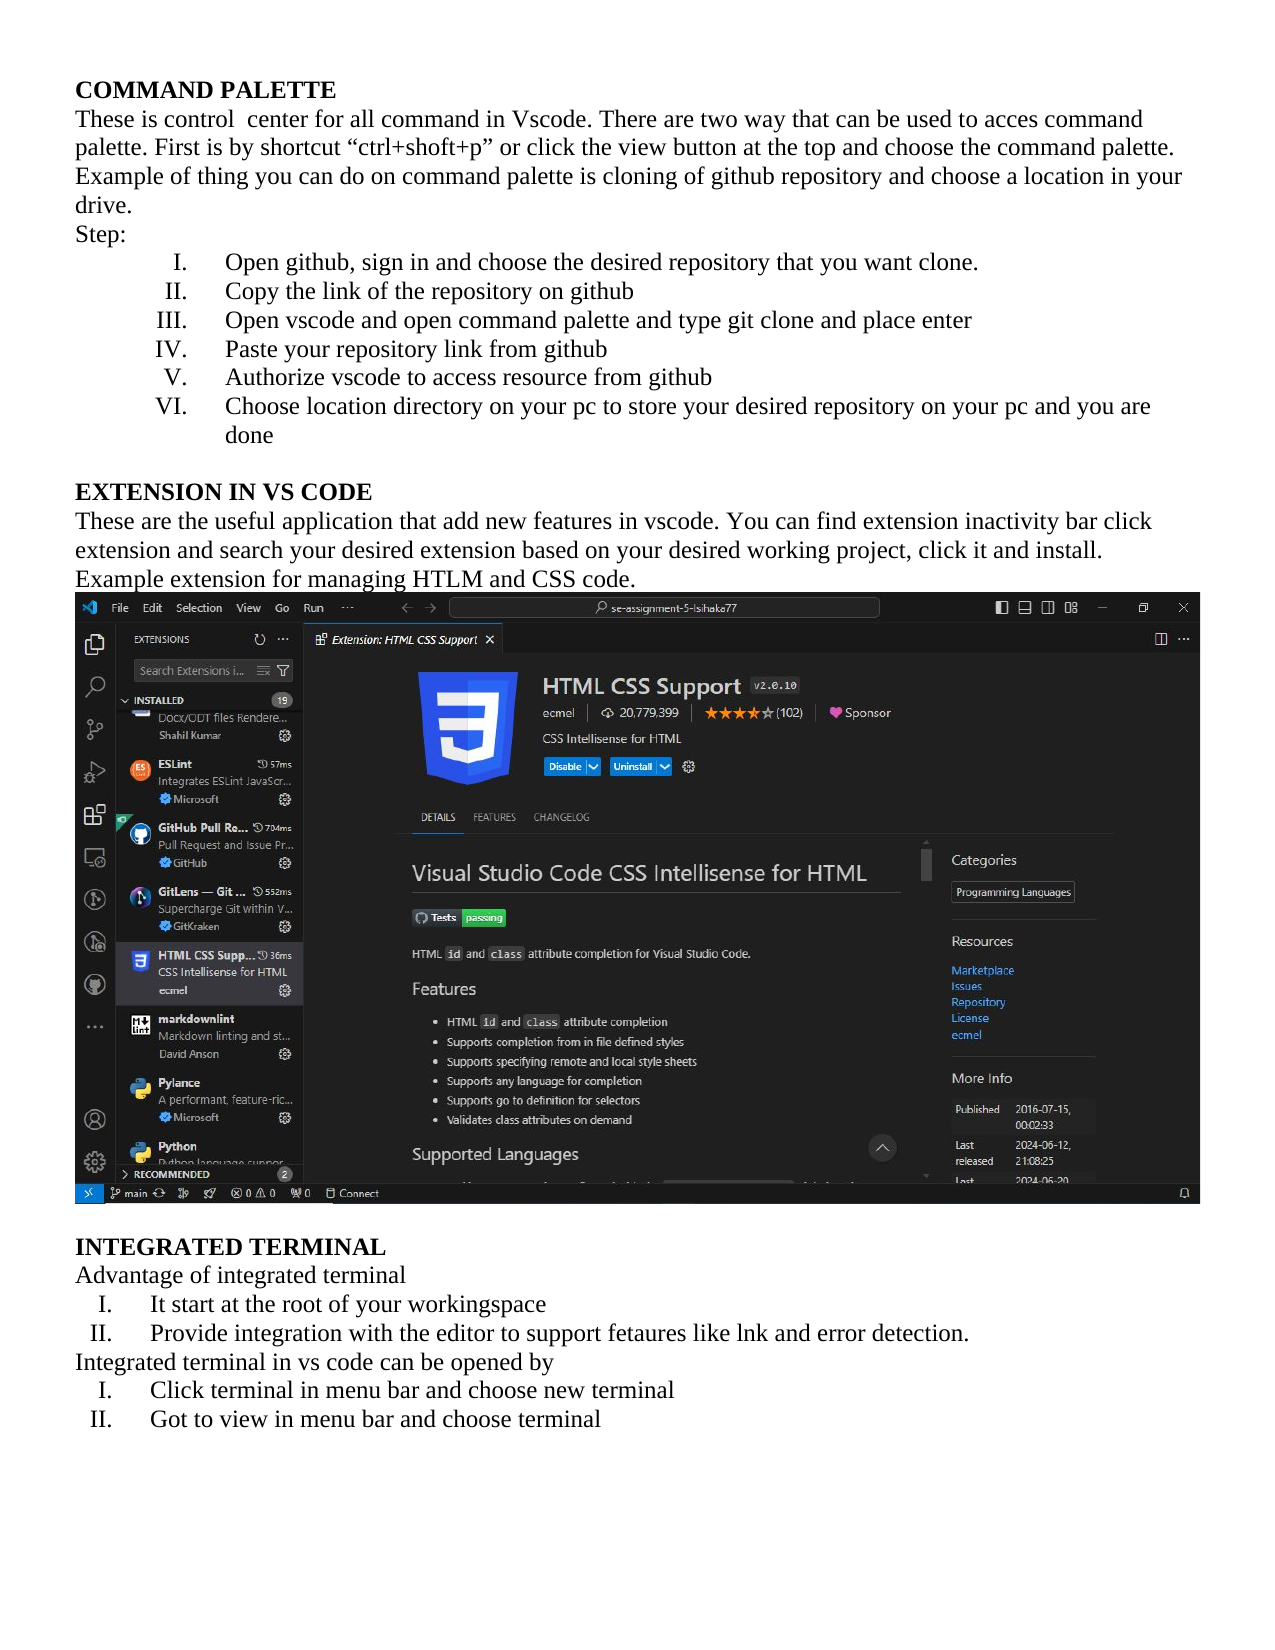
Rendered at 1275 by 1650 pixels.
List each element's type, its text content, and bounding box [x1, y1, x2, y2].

list Copy the link of the repository on github [187, 276, 1200, 305]
text Integrated terminal in vs code can be opened by [75, 1347, 1200, 1376]
text INTEGRATED TERMINAL [75, 1232, 1200, 1261]
list Paste your repository link from github [187, 334, 1200, 362]
text EXTENSION IN VS CODE [75, 477, 1200, 506]
list Authorize vscode to access resource from github [187, 362, 1200, 391]
text Example extension for managing HTLM and CSS code. [75, 564, 1200, 592]
list It start at the root of your workingspace [112, 1289, 1200, 1318]
text These is control center for all command in Vscode. There are two way that can be used to acces command palette. First is by shortcut “ctrl+shoft+p” or click the view button at the top and choose the command palette. Example of thing you can do on command palette is cloning of github repository and choose a location in your drive. [75, 104, 1200, 219]
list Click terminal in menu bar and choose new terminal [112, 1376, 1200, 1404]
list Provide integration with the editor to support fetaures like lnk and error detection. [112, 1318, 1200, 1347]
list Choose location directory on your pc to store your desired repository on your pc and you are done [187, 391, 1200, 449]
list Got to view in menu bar and choose terminal [112, 1404, 1200, 1433]
picture [75, 592, 1200, 1204]
list Open vscode and open command palette and type git clone and place enter [187, 305, 1200, 334]
text Advantage of integrated terminal [75, 1261, 1200, 1289]
text COMMAND PALETTE [75, 75, 1200, 104]
text These are the useful application that add new features in vscode. You can find extension inactivity bar click extension and search your desired extension based on your desired working project, click it and install. [75, 506, 1200, 564]
text Step: [75, 219, 1200, 247]
list Open github, sign in and choose the desired repository that you want clone. [187, 247, 1200, 276]
